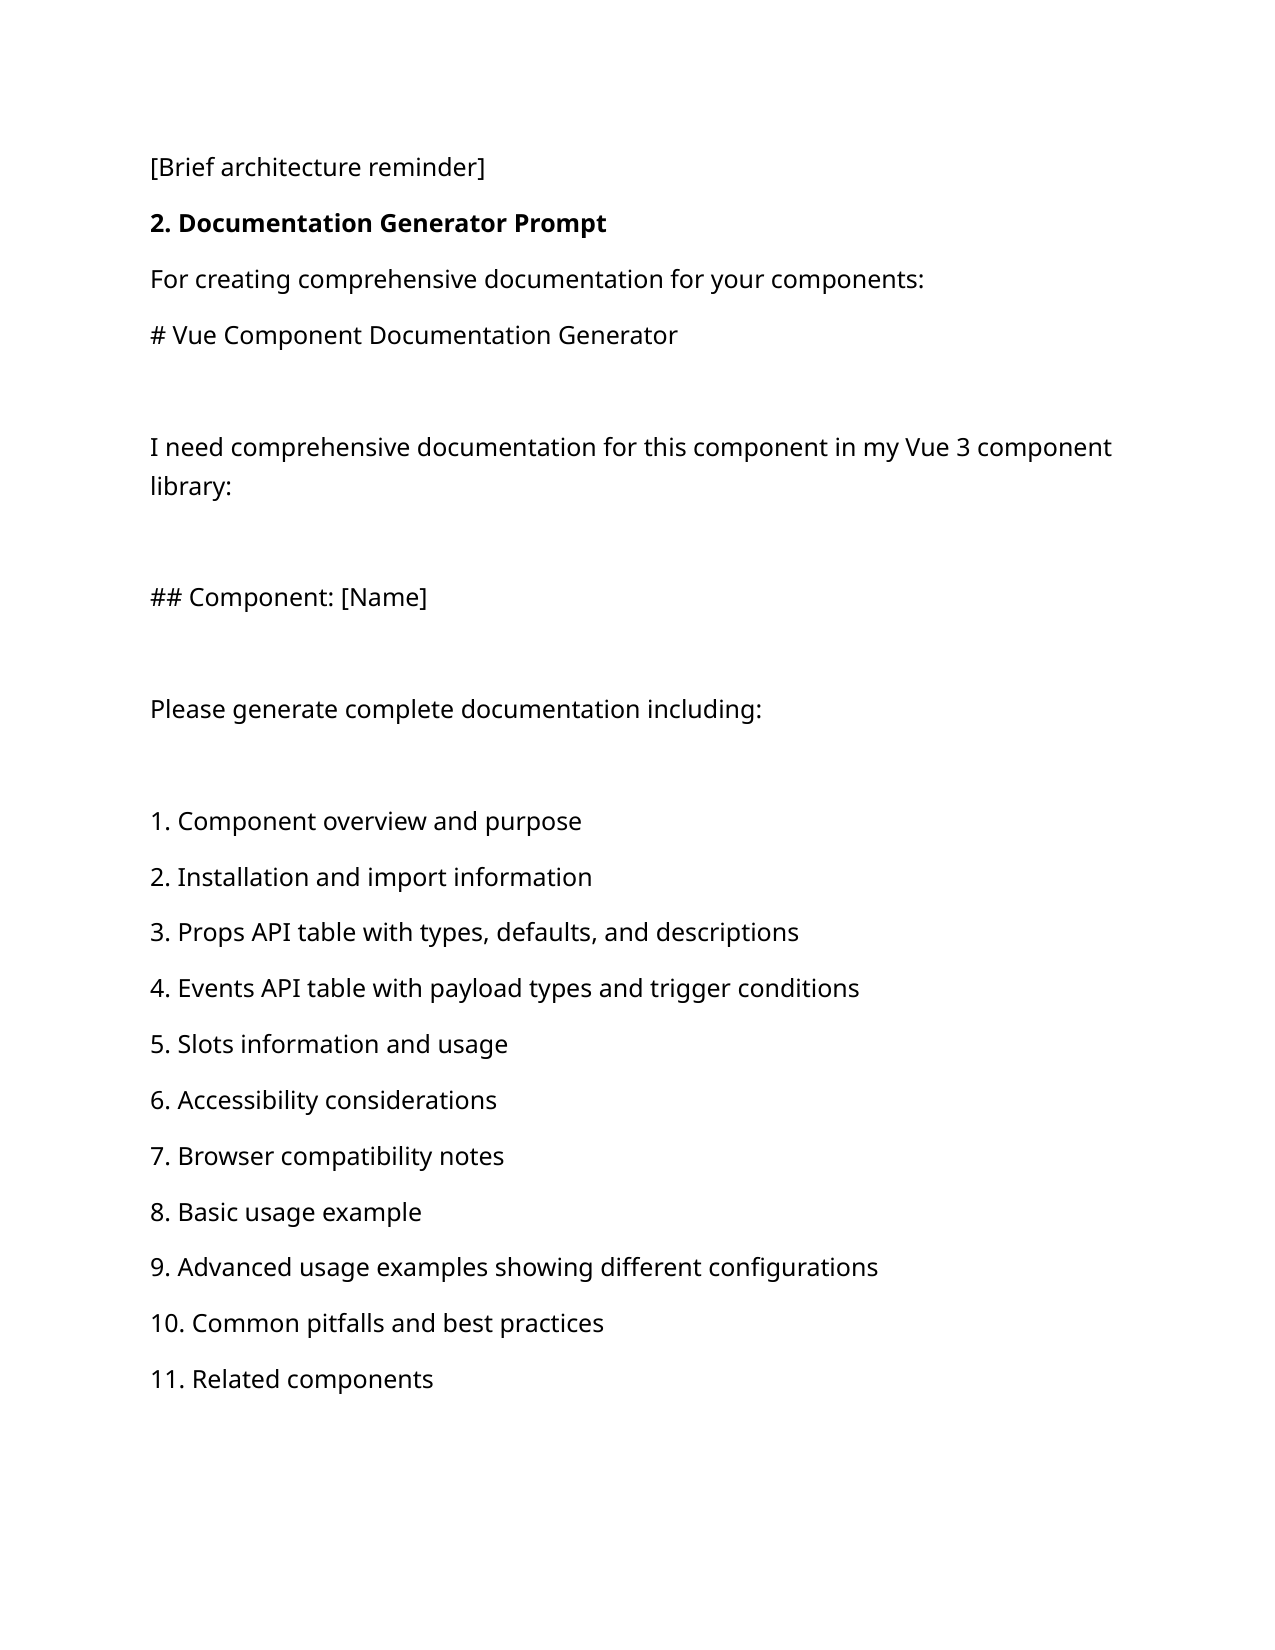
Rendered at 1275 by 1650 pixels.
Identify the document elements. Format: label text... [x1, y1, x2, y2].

text 6. Accessibility considerations [150, 1082, 1125, 1117]
text # Vue Component Documentation Generator [150, 317, 1125, 352]
text Please generate complete documentation including: [150, 692, 1125, 726]
text 4. Events API table with payload types and trigger conditions [150, 971, 1125, 1005]
text For creating comprehensive documentation for your components: [150, 262, 1125, 296]
text 10. Common pitfalls and best practices [150, 1306, 1125, 1340]
text ## Component: [Name] [150, 580, 1125, 614]
text 3. Props API table with types, defaults, and descriptions [150, 915, 1125, 949]
text [Brief architecture reminder] [150, 150, 1125, 184]
text 2. Documentation Generator Prompt [150, 206, 1125, 240]
text 5. Slots information and usage [150, 1027, 1125, 1061]
text 11. Related components [150, 1362, 1125, 1396]
text 1. Component overview and purpose [150, 803, 1125, 837]
text I need comprehensive documentation for this component in my Vue 3 component library: [150, 429, 1125, 502]
text 8. Basic usage example [150, 1194, 1125, 1228]
text 2. Installation and import information [150, 859, 1125, 893]
text 9. Advanced usage examples showing different configurations [150, 1250, 1125, 1284]
text 7. Browser compatibility notes [150, 1138, 1125, 1172]
